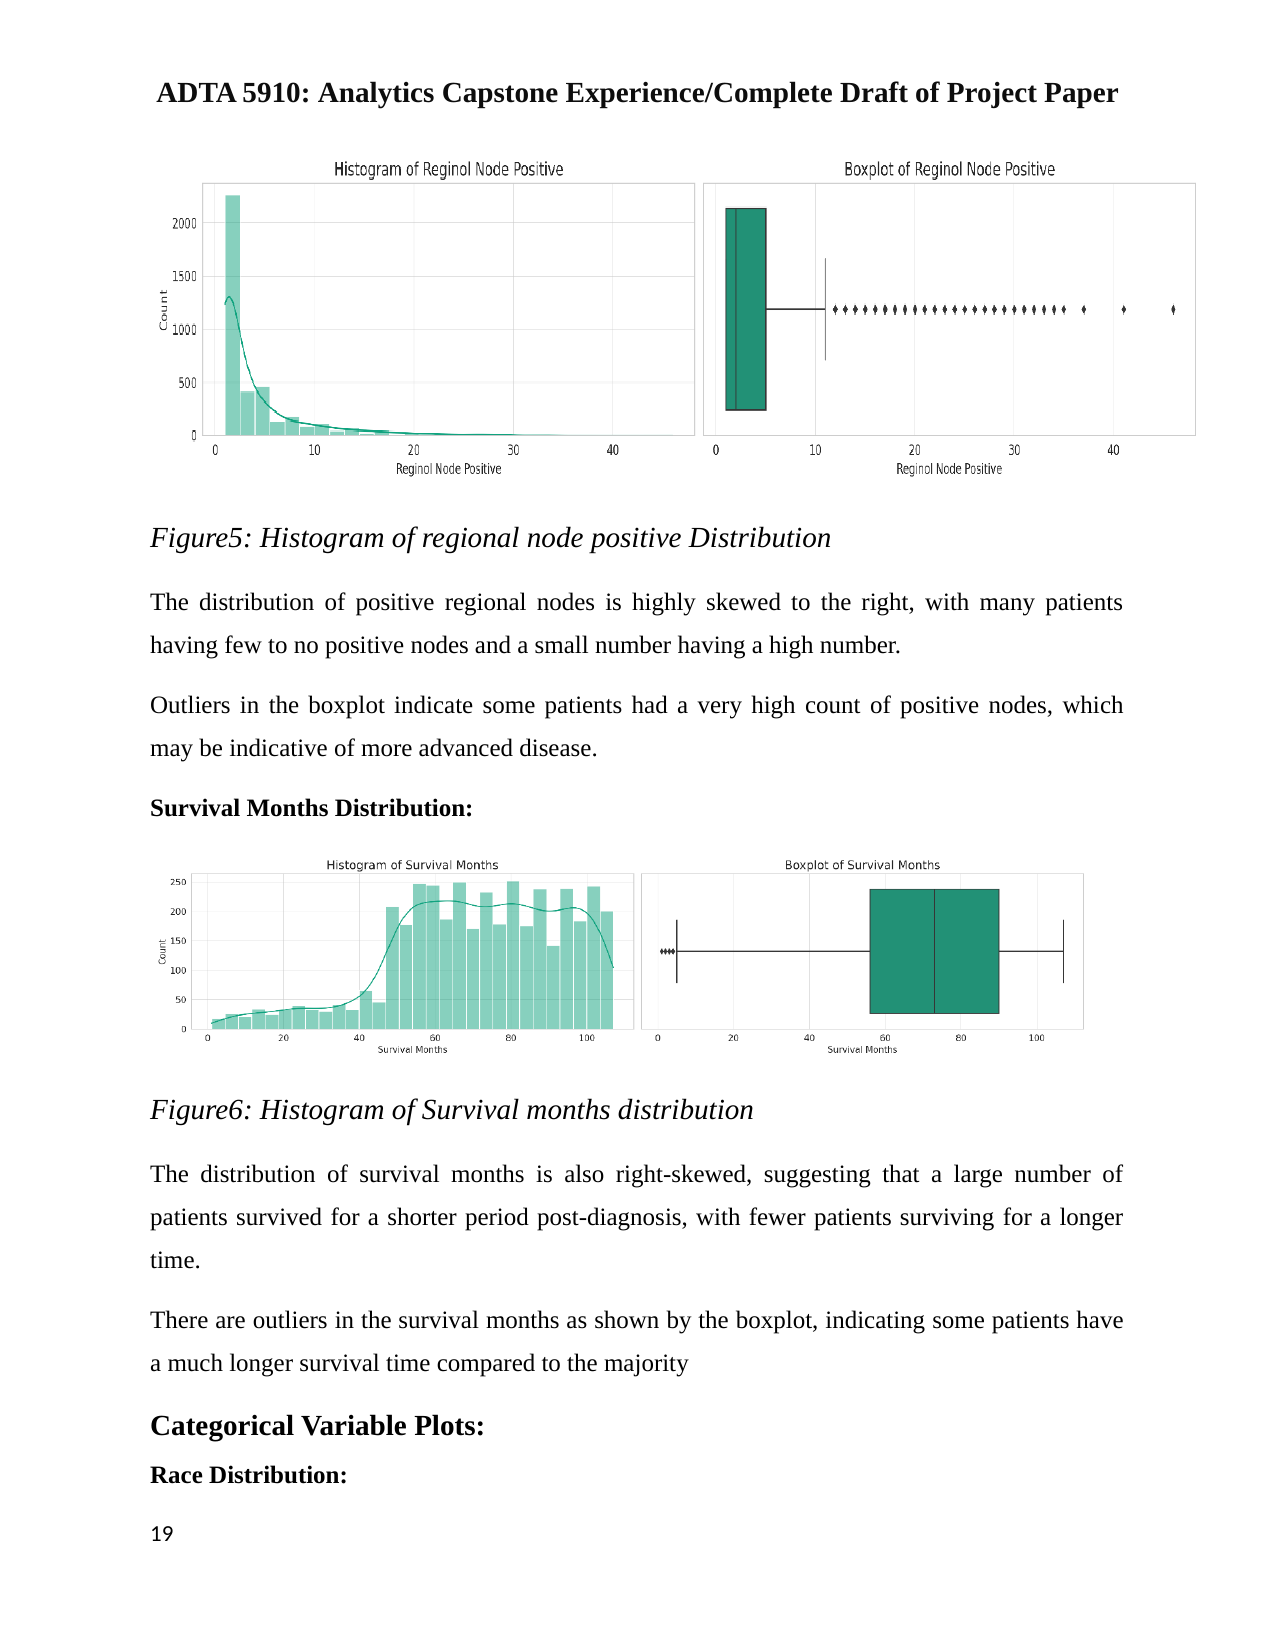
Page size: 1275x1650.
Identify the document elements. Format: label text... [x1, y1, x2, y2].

text Survival Months Distribution: [150, 793, 1125, 821]
text The distribution of survival months is also right-skewed, suggesting that a large number of patients survived for a shorter period post-diagnosis, with fewer patients surviving for a longer time. [150, 1159, 1125, 1274]
picture [150, 150, 1204, 490]
text The distribution of positive regional nodes is highly skewed to the right, with many patients having few to no positive nodes and a small number having a high number. [150, 587, 1125, 659]
text Figure5: Histogram of regional node positive Distribution [150, 520, 1125, 553]
text There are outliers in the survival months as shown by the boxplot, indicating some patients have a much longer survival time compared to the majority [150, 1305, 1125, 1377]
picture [150, 852, 1090, 1062]
text Outliers in the boxplot indicate some patients had a very high count of positive nodes, which may be indicative of more advanced disease. [150, 690, 1125, 762]
text Categorical Variable Plots: [150, 1408, 1125, 1441]
text Race Distribution: [150, 1461, 1125, 1489]
text Figure6: Histogram of Survival months distribution [150, 1092, 1125, 1125]
